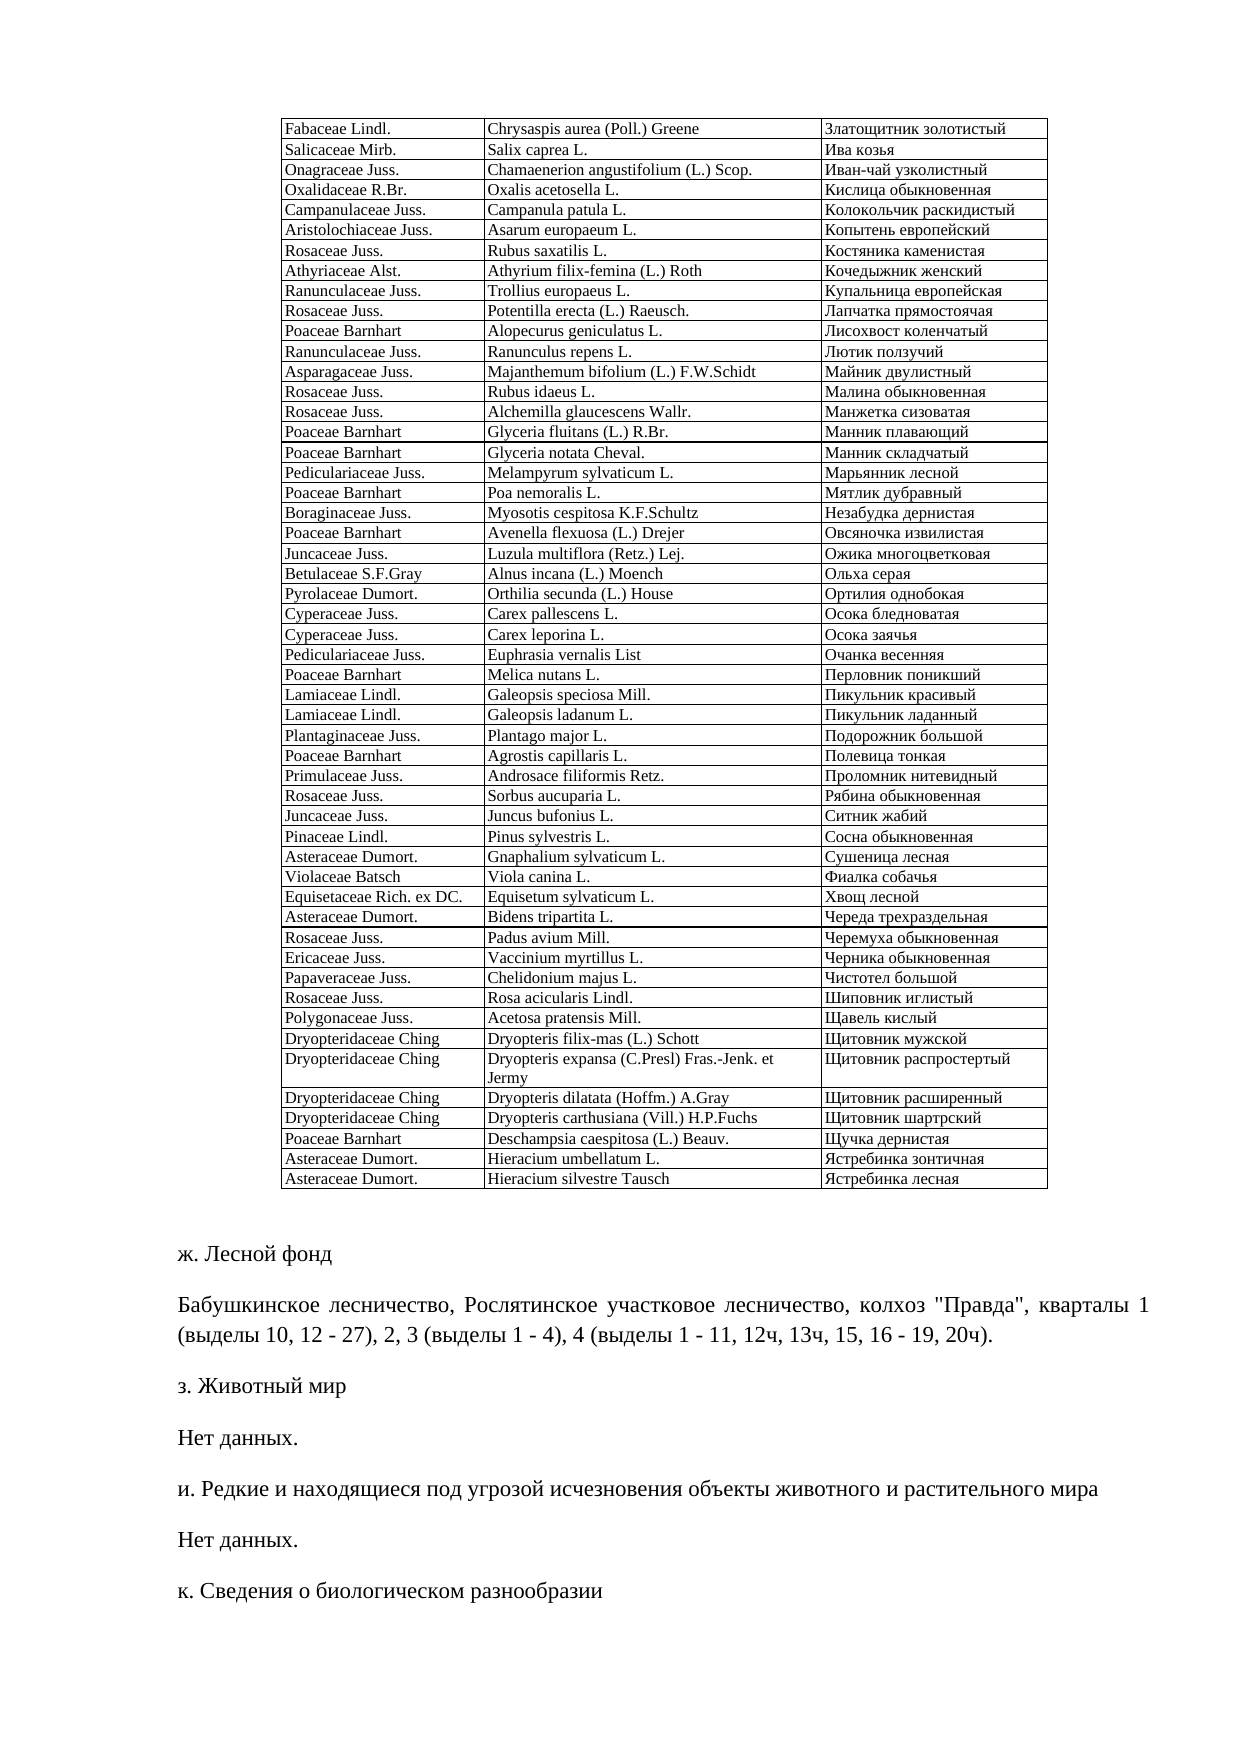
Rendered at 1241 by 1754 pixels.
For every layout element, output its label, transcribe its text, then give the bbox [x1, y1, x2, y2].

table_cell Лисохвост коленчатый [822, 321, 1047, 340]
table_cell Oxalis acetosella L. [485, 180, 821, 199]
table_cell Carex leporina L. [485, 624, 821, 643]
table_cell Galeopsis speciosa Mill. [485, 685, 821, 704]
text к. Сведения о биологическом разнообразии [177, 1577, 1152, 1603]
table_cell Чистотел большой [822, 968, 1047, 987]
table_cell Cyperaceae Juss. [282, 604, 484, 623]
table_cell Poaceae Barnhart [282, 443, 484, 462]
table_cell Щитовник распростертый [822, 1049, 1047, 1087]
table_cell Златощитник золотистый [822, 119, 1047, 138]
table_cell Ожика многоцветковая [822, 544, 1047, 563]
text ж. Лесной фонд [177, 1240, 1152, 1267]
table_cell Dryopteridaceae Ching [282, 1049, 484, 1087]
table_cell Luzula multiflora (Retz.) Lej. [485, 544, 821, 563]
table_cell Rubus saxatilis L. [485, 240, 821, 259]
table_cell Череда трехраздельная [822, 907, 1047, 926]
table_cell Rosaceae Juss. [282, 382, 484, 401]
table_cell Ортилия однобокая [822, 584, 1047, 603]
table_cell Onagraceae Juss. [282, 160, 484, 179]
table_cell Sorbus aucuparia L. [485, 786, 821, 805]
table_cell Glyceria fluitans (L.) R.Br. [485, 422, 821, 441]
table_cell Щавель кислый [822, 1008, 1047, 1027]
table_cell Melica nutans L. [485, 665, 821, 684]
table_cell Ranunculaceae Juss. [282, 281, 484, 300]
table_cell Chrysaspis aurea (Poll.) Greene [485, 119, 821, 138]
table_cell Ястребинка лесная [822, 1169, 1047, 1188]
table_cell Ястребинка зонтичная [822, 1149, 1047, 1168]
table_cell Asarum europaeum L. [485, 220, 821, 239]
table_cell Щитовник расширенный [822, 1088, 1047, 1107]
table_cell Rosaceae Juss. [282, 988, 484, 1007]
text и. Редкие и находящиеся под угрозой исчезновения объекты животного и растительного мира [177, 1474, 1152, 1501]
table_cell Acetosa pratensis Mill. [485, 1008, 821, 1027]
table_cell Poaceae Barnhart [282, 483, 484, 502]
table_cell Bidens tripartita L. [485, 907, 821, 926]
table_cell Щитовник шартрский [822, 1108, 1047, 1127]
table_cell Glyceria notata Cheval. [485, 443, 821, 462]
table_cell Poaceae Barnhart [282, 321, 484, 340]
table_cell Хвощ лесной [822, 887, 1047, 906]
table_cell Купальница европейская [822, 281, 1047, 300]
text Бабушкинское лесничество, Рослятинское участковое лесничество, колхоз "Правда", кварталы 1 (выделы 10, 12 - 27), 2, 3 (выделы 1 - 4), 4 (выделы 1 - 11, 12ч, 13ч, 15, 16 - 19, 20ч). [177, 1291, 1152, 1348]
table_cell Athyrium filix-femina (L.) Roth [485, 261, 821, 280]
table_cell Щучка дернистая [822, 1129, 1047, 1148]
table_cell Campanulaceae Juss. [282, 200, 484, 219]
table_cell Euphrasia vernalis List [485, 645, 821, 664]
table_cell Ситник жабий [822, 806, 1047, 825]
table_cell Черника обыкновенная [822, 948, 1047, 967]
table_cell Полевица тонкая [822, 746, 1047, 765]
table_cell Plantago major L. [485, 725, 821, 744]
table_cell Ива козья [822, 139, 1047, 158]
table_cell Poaceae Barnhart [282, 422, 484, 441]
table_cell Подорожник большой [822, 725, 1047, 744]
table_cell Juncaceae Juss. [282, 806, 484, 825]
table_cell Juncus bufonius L. [485, 806, 821, 825]
table_cell Poaceae Barnhart [282, 746, 484, 765]
table_cell Salicaceae Mirb. [282, 139, 484, 158]
table_cell Violaceae Batsch [282, 867, 484, 886]
table_cell Asteraceae Dumort. [282, 1169, 484, 1188]
table_cell Ranunculaceae Juss. [282, 341, 484, 361]
table_cell Pediculariaceae Juss. [282, 645, 484, 664]
table_cell Boraginaceae Juss. [282, 503, 484, 522]
table_cell Asteraceae Dumort. [282, 907, 484, 926]
table_cell Шиповник иглистый [822, 988, 1047, 1007]
table_cell Pediculariaceae Juss. [282, 463, 484, 482]
table_cell Кочедыжник женский [822, 261, 1047, 280]
table_cell Alchemilla glaucescens Wallr. [485, 402, 821, 421]
table_cell Сушеница лесная [822, 847, 1047, 866]
table_cell Манник складчатый [822, 443, 1047, 462]
table_cell Cyperaceae Juss. [282, 624, 484, 643]
table_cell Лютик ползучий [822, 341, 1047, 361]
table_cell Galeopsis ladanum L. [485, 705, 821, 724]
table_cell Костяника каменистая [822, 240, 1047, 259]
text Нет данных. [177, 1423, 1152, 1450]
text Нет данных. [177, 1526, 1152, 1552]
table_cell Rosaceae Juss. [282, 402, 484, 421]
table_cell Майник двулистный [822, 362, 1047, 381]
table_cell Ranunculus repens L. [485, 341, 821, 361]
table_cell Alnus incana (L.) Moench [485, 564, 821, 583]
table_cell Pyrolaceae Dumort. [282, 584, 484, 603]
table_cell Dryopteris filix-mas (L.) Schott [485, 1029, 821, 1048]
table_cell Копытень европейский [822, 220, 1047, 239]
table_cell Salix caprea L. [485, 139, 821, 158]
table_cell Pinus sylvestris L. [485, 826, 821, 846]
table_cell Иван-чай узколистный [822, 160, 1047, 179]
table_cell Rosaceae Juss. [282, 786, 484, 805]
table_cell Betulaceae S.F.Gray [282, 564, 484, 583]
table_cell Chamaenerion angustifolium (L.) Scop. [485, 160, 821, 179]
table_cell Poaceae Barnhart [282, 1129, 484, 1148]
table_cell Очанка весенняя [822, 645, 1047, 664]
table_cell Potentilla erecta (L.) Raeusch. [485, 301, 821, 320]
table_cell Oxalidaceae R.Br. [282, 180, 484, 199]
table_cell Padus avium Mill. [485, 928, 821, 947]
table_cell Vaccinium myrtillus L. [485, 948, 821, 967]
table_cell Lamiaceae Lindl. [282, 685, 484, 704]
table_cell Alopecurus geniculatus L. [485, 321, 821, 340]
table_cell Campanula patula L. [485, 200, 821, 219]
table_cell Poa nemoralis L. [485, 483, 821, 502]
table_cell Lamiaceae Lindl. [282, 705, 484, 724]
table_cell Gnaphalium sylvaticum L. [485, 847, 821, 866]
table_cell Rubus idaeus L. [485, 382, 821, 401]
table_cell Hieracium silvestre Tausch [485, 1169, 821, 1188]
table_cell Plantaginaceae Juss. [282, 725, 484, 744]
table_cell Rosaceae Juss. [282, 301, 484, 320]
table_cell Orthilia secunda (L.) House [485, 584, 821, 603]
table_cell Пикульник красивый [822, 685, 1047, 704]
table_cell Carex pallescens L. [485, 604, 821, 623]
table_cell Малина обыкновенная [822, 382, 1047, 401]
table_cell Пикульник ладанный [822, 705, 1047, 724]
table_cell Hieracium umbellatum L. [485, 1149, 821, 1168]
table_cell Осока заячья [822, 624, 1047, 643]
table_cell Dryopteridaceae Ching [282, 1108, 484, 1127]
table_cell Черемуха обыкновенная [822, 928, 1047, 947]
table_cell Лапчатка прямостоячая [822, 301, 1047, 320]
table_cell Сосна обыкновенная [822, 826, 1047, 846]
table_cell Dryopteridaceae Ching [282, 1088, 484, 1107]
table_cell Dryopteris expansa (C.Presl) Fras.-Jenk. et Jermy [485, 1049, 821, 1087]
table_cell Poaceae Barnhart [282, 665, 484, 684]
table_cell Dryopteris carthusiana (Vill.) H.P.Fuchs [485, 1108, 821, 1127]
table_cell Poaceae Barnhart [282, 523, 484, 542]
table_cell Chelidonium majus L. [485, 968, 821, 987]
table_cell Myosotis cespitosa K.F.Schultz [485, 503, 821, 522]
table_cell Rosa acicularis Lindl. [485, 988, 821, 1007]
table_cell Ольха серая [822, 564, 1047, 583]
text з. Животный мир [177, 1372, 1152, 1399]
table_cell Androsace filiformis Retz. [485, 766, 821, 785]
table_cell Fabaceae Lindl. [282, 119, 484, 138]
table_cell Asteraceae Dumort. [282, 1149, 484, 1168]
table_cell Марьянник лесной [822, 463, 1047, 482]
table_cell Asparagaceae Juss. [282, 362, 484, 381]
table_cell Majanthemum bifolium (L.) F.W.Schidt [485, 362, 821, 381]
table_cell Trollius europaeus L. [485, 281, 821, 300]
table_cell Asteraceae Dumort. [282, 847, 484, 866]
table_cell Pinaceae Lindl. [282, 826, 484, 846]
table_cell Deschampsia caespitosa (L.) Beauv. [485, 1129, 821, 1148]
table_cell Agrostis capillaris L. [485, 746, 821, 765]
table_cell Незабудка дернистая [822, 503, 1047, 522]
table_cell Papaveraceae Juss. [282, 968, 484, 987]
table_cell Rosaceae Juss. [282, 240, 484, 259]
table_cell Primulaceae Juss. [282, 766, 484, 785]
table_cell Манжетка сизоватая [822, 402, 1047, 421]
table_cell Viola canina L. [485, 867, 821, 886]
table_cell Avenella flexuosa (L.) Drejer [485, 523, 821, 542]
table_cell Фиалка собачья [822, 867, 1047, 886]
table_cell Проломник нитевидный [822, 766, 1047, 785]
table_cell Перловник поникший [822, 665, 1047, 684]
table_cell Athyriaceae Alst. [282, 261, 484, 280]
table_cell Осока бледноватая [822, 604, 1047, 623]
table_cell Dryopteridaceae Ching [282, 1029, 484, 1048]
table_cell Juncaceae Juss. [282, 544, 484, 563]
table_cell Овсяночка извилистая [822, 523, 1047, 542]
table_cell Кислица обыкновенная [822, 180, 1047, 199]
table_cell Dryopteris dilatata (Hoffm.) A.Gray [485, 1088, 821, 1107]
table_cell Rosaceae Juss. [282, 928, 484, 947]
table_cell Манник плавающий [822, 422, 1047, 441]
table_cell Polygonaceae Juss. [282, 1008, 484, 1027]
table_cell Equisetum sylvaticum L. [485, 887, 821, 906]
table_cell Ericaceae Juss. [282, 948, 484, 967]
table_cell Equisetaceae Rich. ex DC. [282, 887, 484, 906]
table_cell Aristolochiaceae Juss. [282, 220, 484, 239]
table_cell Мятлик дубравный [822, 483, 1047, 502]
table_cell Колокольчик раскидистый [822, 200, 1047, 219]
table_cell Melampyrum sylvaticum L. [485, 463, 821, 482]
table_cell Щитовник мужской [822, 1029, 1047, 1048]
table_cell Рябина обыкновенная [822, 786, 1047, 805]
